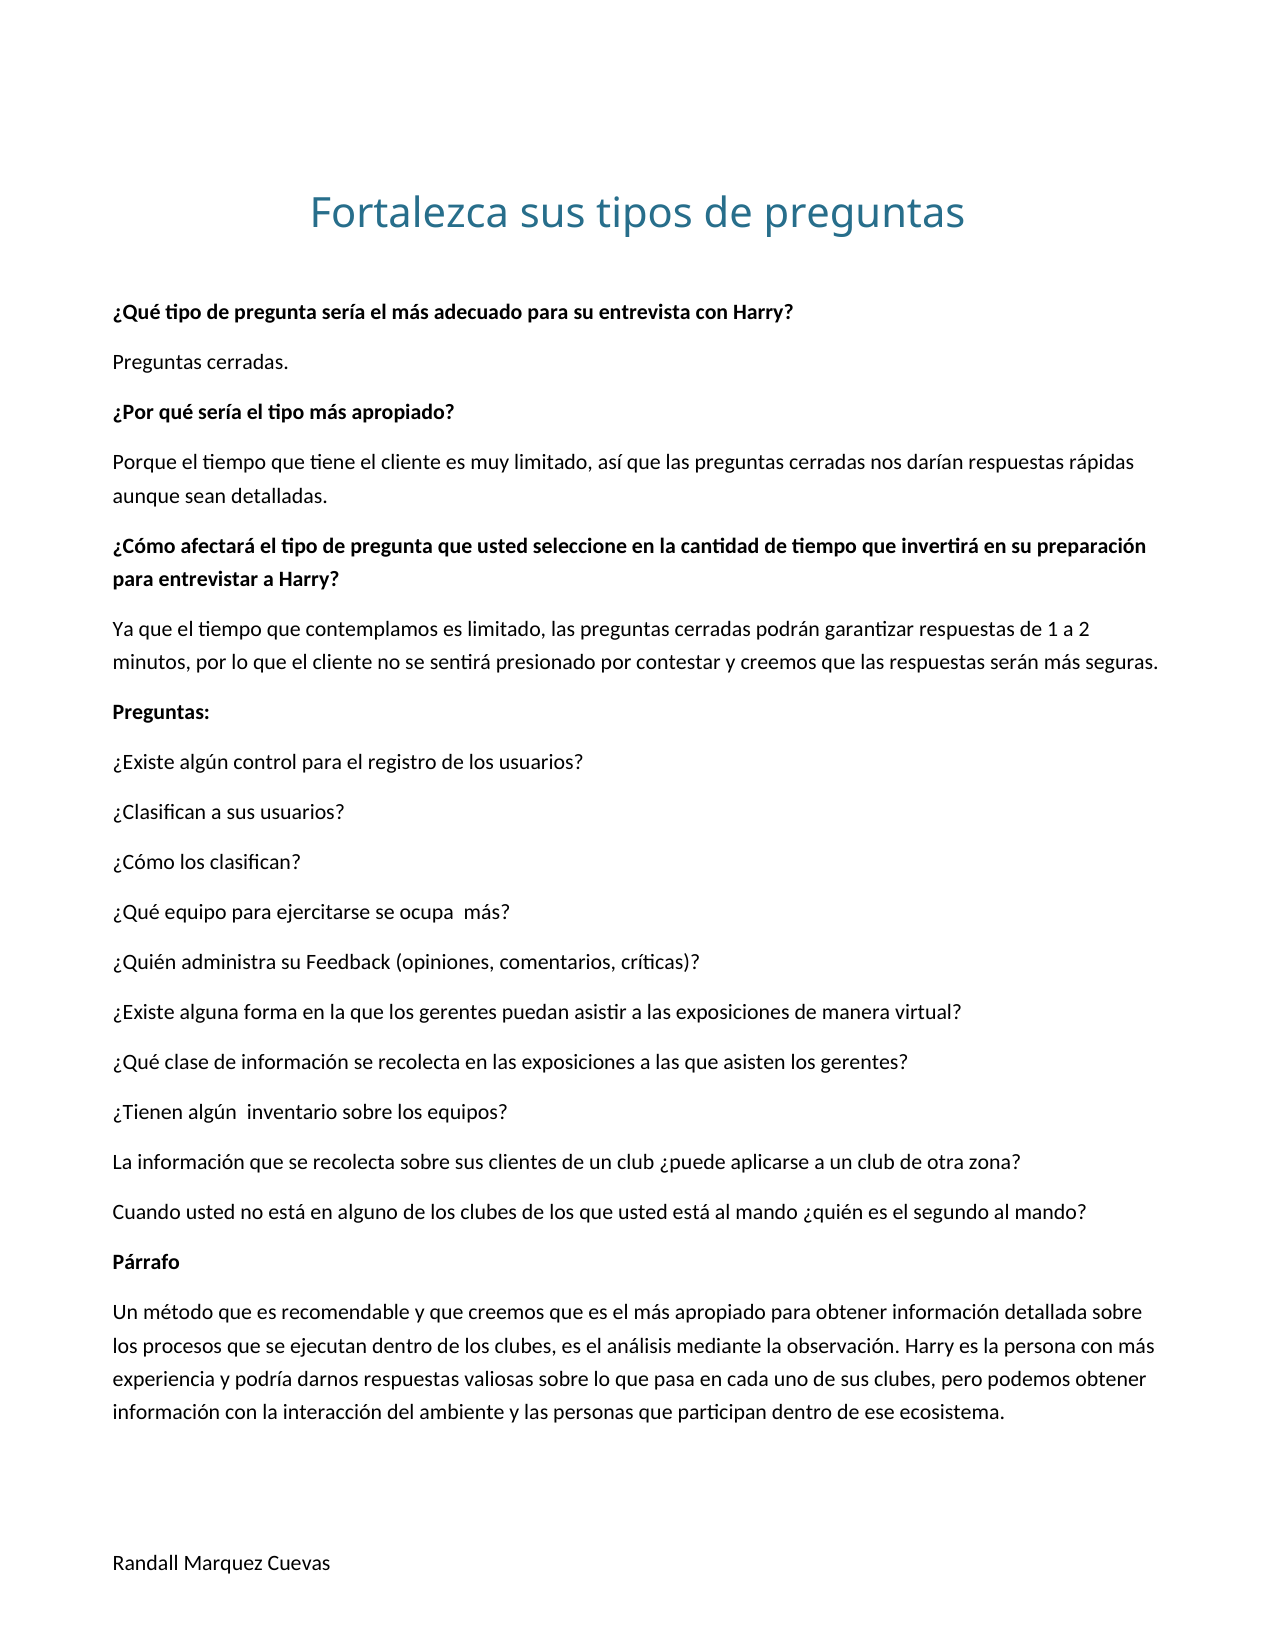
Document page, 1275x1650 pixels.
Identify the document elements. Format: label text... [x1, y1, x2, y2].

text ¿Qué clase de información se recolecta en las exposiciones a las que asisten los gerentes? [112, 1048, 1162, 1075]
text La información que se recolecta sobre sus clientes de un club ¿puede aplicarse a un club de otra zona? [112, 1148, 1162, 1175]
text Un método que es recomendable y que creemos que es el más apropiado para obtener información detallada sobre los procesos que se ejecutan dentro de los clubes, es el análisis mediante la observación. Harry es la persona con más experiencia y podría darnos respuestas valiosas sobre lo que pasa en cada uno de sus clubes, pero podemos obtener información con la interacción del ambiente y las personas que participan dentro de ese ecosistema. [112, 1298, 1162, 1425]
subtitle Fortalezca sus tipos de preguntas [112, 183, 1162, 240]
text Porque el tiempo que tiene el cliente es muy limitado, así que las preguntas cerradas nos darían respuestas rápidas aunque sean detalladas. [112, 448, 1162, 508]
text Párrafo [112, 1248, 1162, 1275]
text ¿Clasifican a sus usuarios? [112, 798, 1162, 825]
text ¿Qué equipo para ejercitarse se ocupa más? [112, 898, 1162, 925]
text Cuando usted no está en alguno de los clubes de los que usted está al mando ¿quién es el segundo al mando? [112, 1198, 1162, 1225]
text ¿Existe alguna forma en la que los gerentes puedan asistir a las exposiciones de manera virtual? [112, 998, 1162, 1025]
text Ya que el tiempo que contemplamos es limitado, las preguntas cerradas podrán garantizar respuestas de 1 a 2 minutos, por lo que el cliente no se sentirá presionado por contestar y creemos que las respuestas serán más seguras. [112, 615, 1162, 675]
text ¿Cómo los clasifican? [112, 848, 1162, 875]
text ¿Qué tipo de pregunta sería el más adecuado para su entrevista con Harry? [112, 298, 1162, 325]
text ¿Quién administra su Feedback (opiniones, comentarios, críticas)? [112, 948, 1162, 975]
text ¿Tienen algún inventario sobre los equipos? [112, 1098, 1162, 1125]
text ¿Por qué sería el tipo más apropiado? [112, 398, 1162, 425]
text Preguntas cerradas. [112, 348, 1162, 375]
text Preguntas: [112, 698, 1162, 725]
text ¿Existe algún control para el registro de los usuarios? [112, 748, 1162, 775]
text ¿Cómo afectará el tipo de pregunta que usted seleccione en la cantidad de tiempo que invertirá en su preparación para entrevistar a Harry? [112, 532, 1162, 592]
